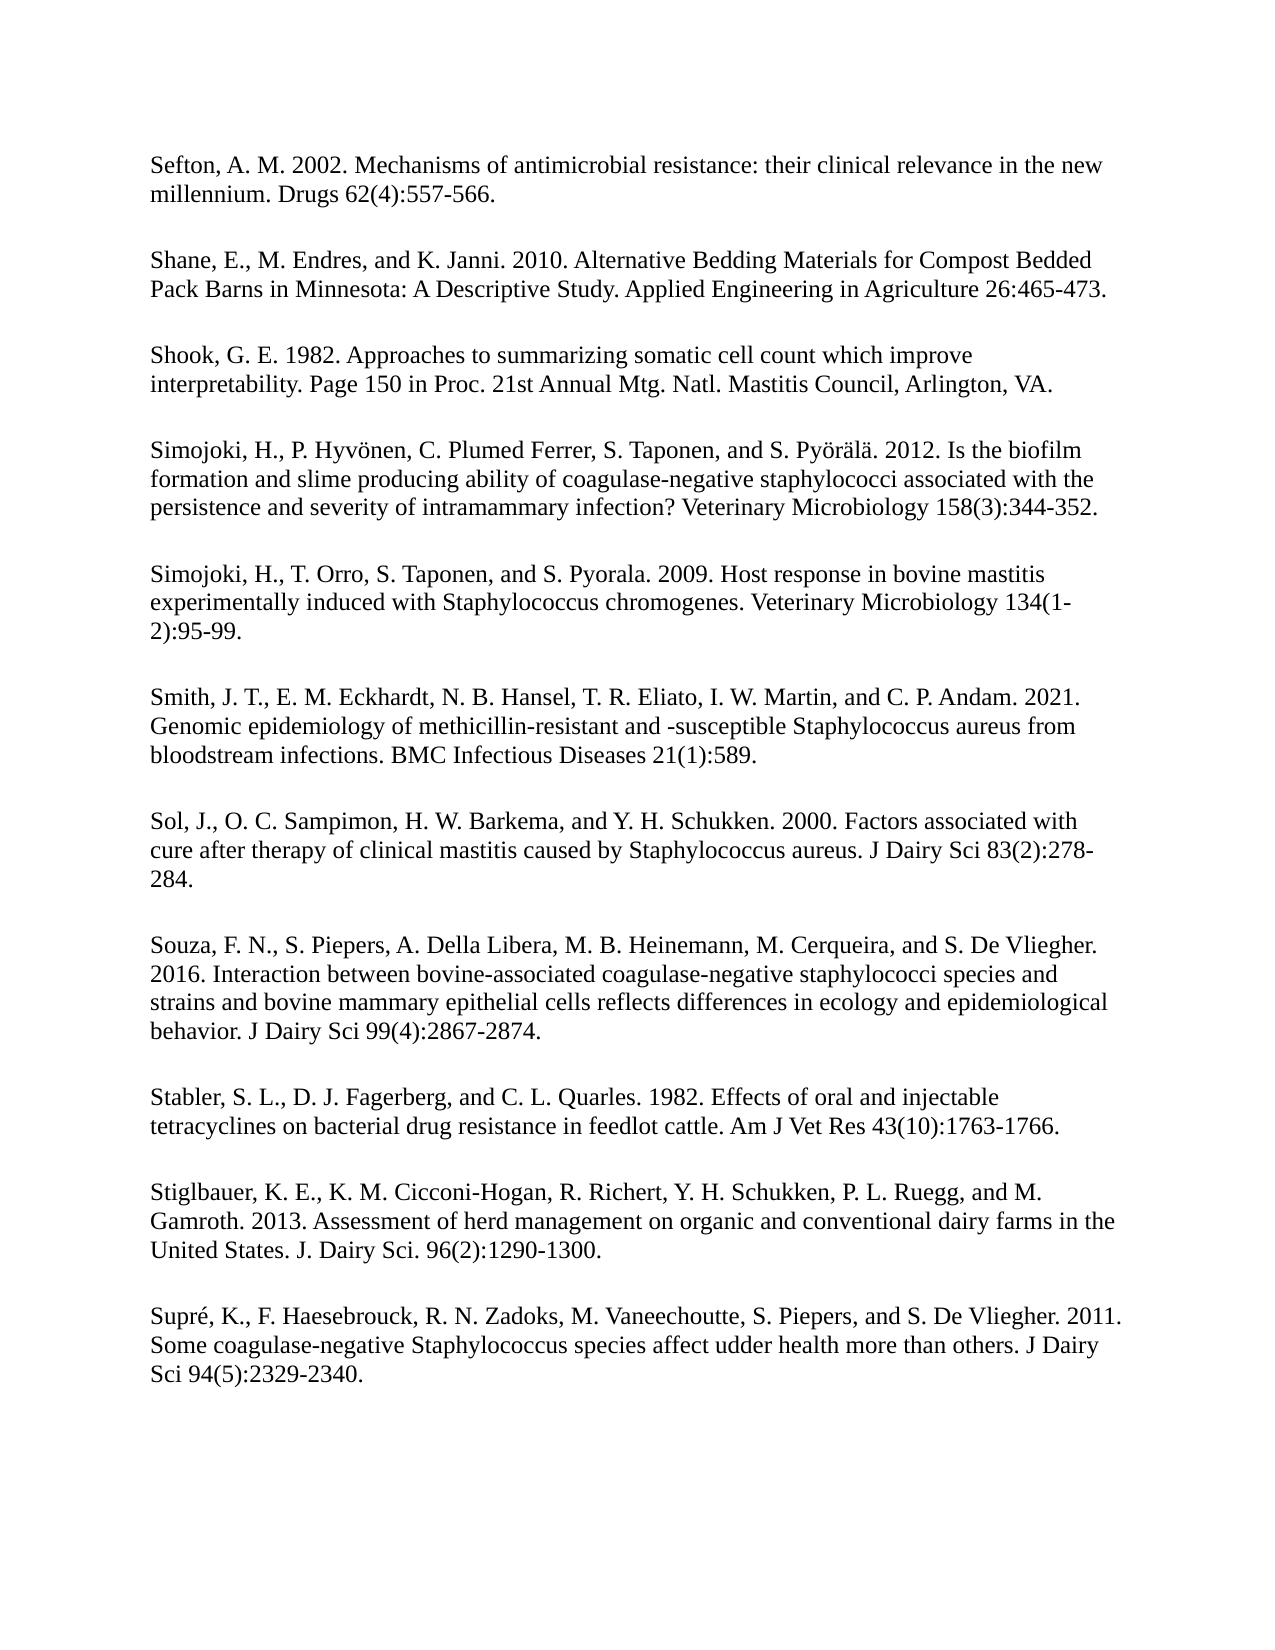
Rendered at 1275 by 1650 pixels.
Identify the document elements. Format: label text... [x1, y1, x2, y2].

text Stabler, S. L., D. J. Fagerberg, and C. L. Quarles. 1982. Effects of oral and injectable tetracyclines on bacterial drug resistance in feedlot cattle. Am J Vet Res 43(10):1763-1766. [150, 1082, 1125, 1140]
text Sol, J., O. C. Sampimon, H. W. Barkema, and Y. H. Schukken. 2000. Factors associated with cure after therapy of clinical mastitis caused by Staphylococcus aureus. J Dairy Sci 83(2):278-284. [150, 806, 1125, 892]
text Smith, J. T., E. M. Eckhardt, N. B. Hansel, T. R. Eliato, I. W. Martin, and C. P. Andam. 2021. Genomic epidemiology of methicillin-resistant and -susceptible Staphylococcus aureus from bloodstream infections. BMC Infectious Diseases 21(1):589. [150, 682, 1125, 769]
text Shook, G. E. 1982. Approaches to summarizing somatic cell count which improve interpretability. Page 150 in Proc. 21st Annual Mtg. Natl. Mastitis Council, Arlington, VA. [150, 340, 1125, 397]
text Stiglbauer, K. E., K. M. Cicconi-Hogan, R. Richert, Y. H. Schukken, P. L. Ruegg, and M. Gamroth. 2013. Assessment of herd management on organic and conventional dairy farms in the United States. J. Dairy Sci. 96(2):1290-1300. [150, 1177, 1125, 1264]
text Souza, F. N., S. Piepers, A. Della Libera, M. B. Heinemann, M. Cerqueira, and S. De Vliegher. 2016. Interaction between bovine-associated coagulase-negative staphylococci species and strains and bovine mammary epithelial cells reflects differences in ecology and epidemiological behavior. J Dairy Sci 99(4):2867-2874. [150, 930, 1125, 1045]
text Simojoki, H., T. Orro, S. Taponen, and S. Pyorala. 2009. Host response in bovine mastitis experimentally induced with Staphylococcus chromogenes. Veterinary Microbiology 134(1-2):95-99. [150, 559, 1125, 645]
text Shane, E., M. Endres, and K. Janni. 2010. Alternative Bedding Materials for Compost Bedded Pack Barns in Minnesota: A Descriptive Study. Applied Engineering in Agriculture 26:465-473. [150, 245, 1125, 302]
text Supré, K., F. Haesebrouck, R. N. Zadoks, M. Vaneechoutte, S. Piepers, and S. De Vliegher. 2011. Some coagulase-negative Staphylococcus species affect udder health more than others. J Dairy Sci 94(5):2329-2340. [150, 1301, 1125, 1387]
text Simojoki, H., P. Hyvönen, C. Plumed Ferrer, S. Taponen, and S. Pyörälä. 2012. Is the biofilm formation and slime producing ability of coagulase-negative staphylococci associated with the persistence and severity of intramammary infection? Veterinary Microbiology 158(3):344-352. [150, 435, 1125, 521]
text Sefton, A. M. 2002. Mechanisms of antimicrobial resistance: their clinical relevance in the new millennium. Drugs 62(4):557-566. [150, 150, 1125, 207]
